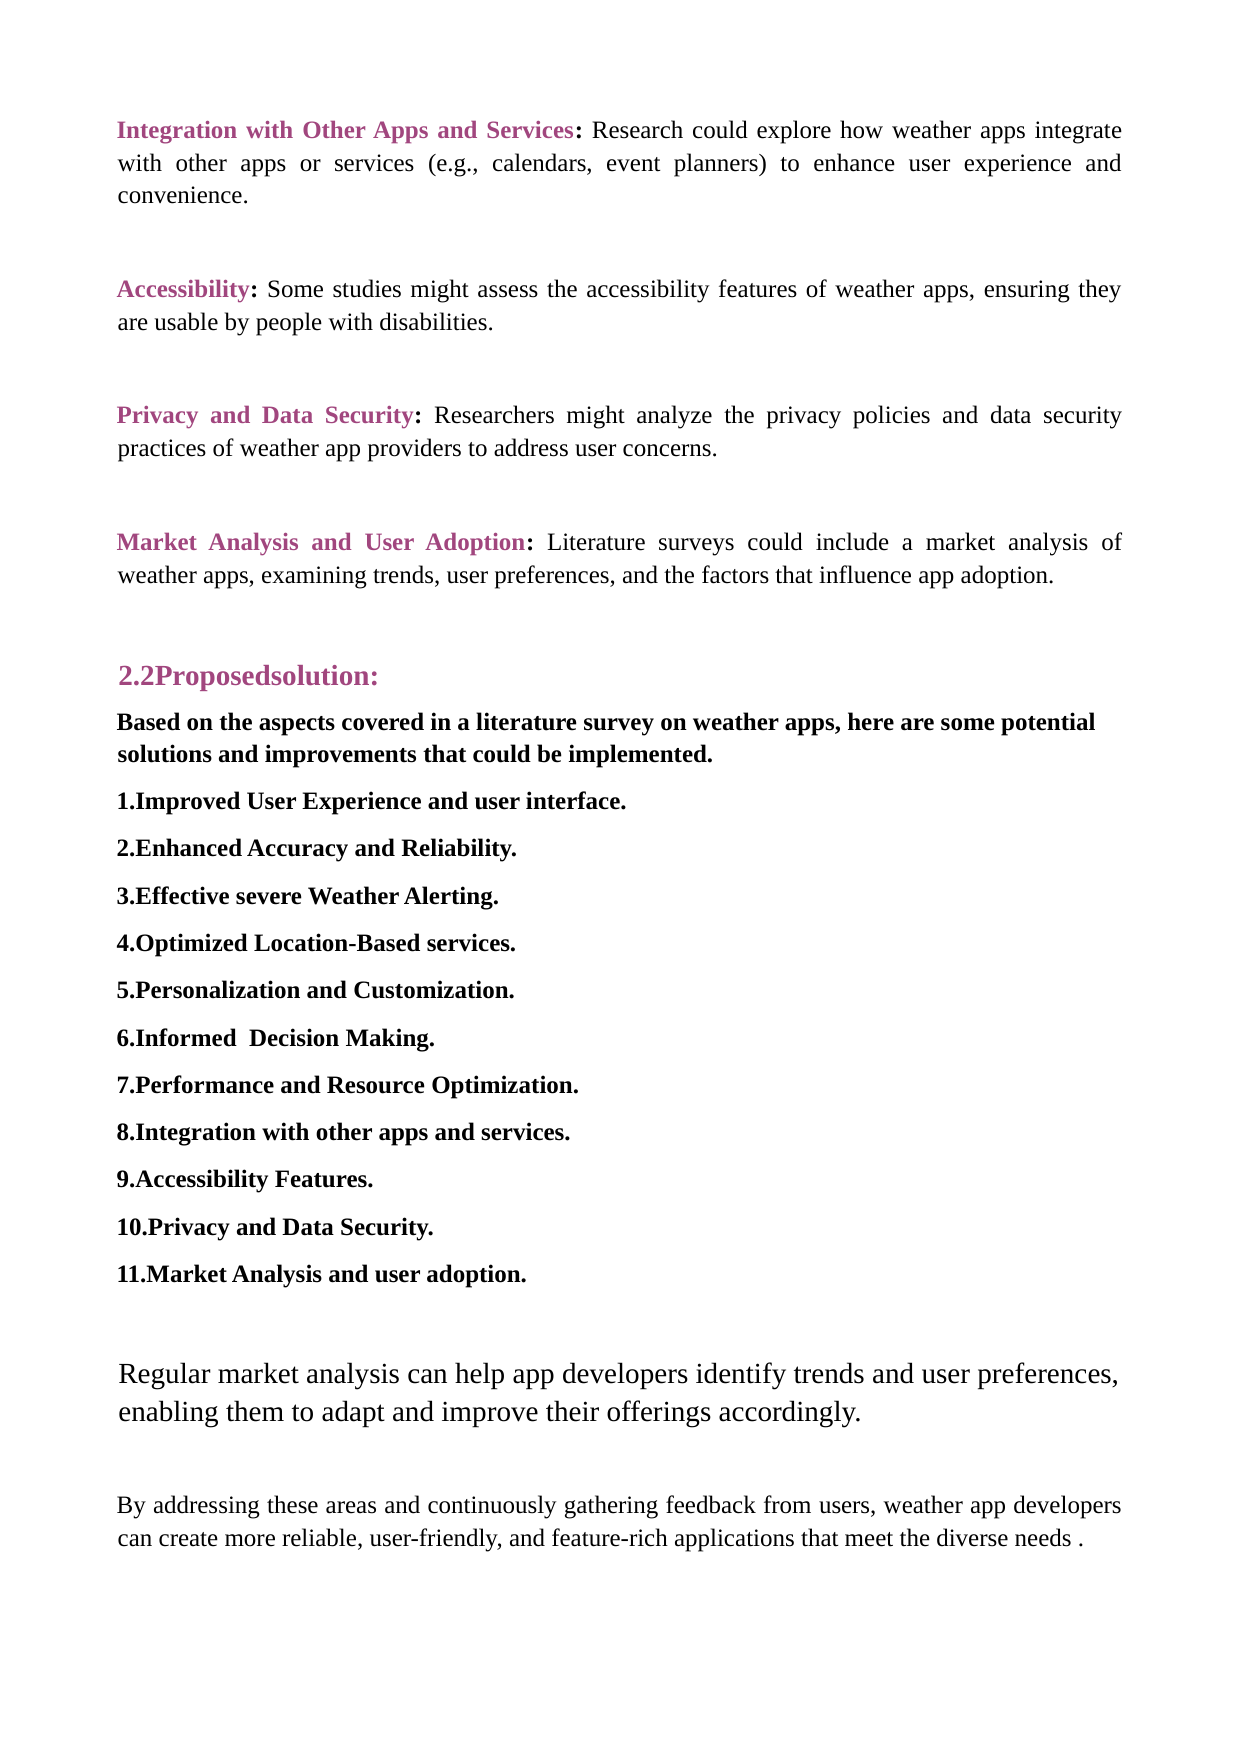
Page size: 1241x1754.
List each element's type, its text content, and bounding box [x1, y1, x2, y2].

text Market Analysis and User Adoption: Literature surveys could include a market analysis of weather apps, examining trends, user preferences, and the factors that influence app adoption. [116, 527, 1123, 588]
text 2.2Proposedsolution: [118, 658, 1123, 692]
text 4.Optimized Location-Based services. [116, 928, 1123, 957]
text By addressing these areas and continuously gathering feedback from users, weather app developers can create more reliable, user-friendly, and feature-rich applications that meet the diverse needs . [116, 1490, 1123, 1552]
text 8.Integration with other apps and services. [116, 1117, 1123, 1146]
text 9.Accessibility Features. [116, 1164, 1123, 1193]
text Accessibility: Some studies might assess the accessibility features of weather apps, ensuring they are usable by people with disabilities. [116, 274, 1123, 336]
text 3.Effective severe Weather Alerting. [116, 881, 1123, 909]
text 5.Personalization and Customization. [116, 975, 1123, 1004]
text 1.Improved User Experience and user interface. [116, 786, 1123, 815]
text Based on the aspects covered in a literature survey on weather apps, here are some potential solutions and improvements that could be implemented. [116, 707, 1123, 768]
text 7.Performance and Resource Optimization. [116, 1070, 1123, 1099]
text 11.Market Analysis and user adoption. [116, 1259, 1123, 1288]
text 6.Informed Decision Making. [116, 1023, 1123, 1051]
text 10.Privacy and Data Security. [116, 1212, 1123, 1241]
text Regular market analysis can help app developers identify trends and user preferences, enabling them to adapt and improve their offerings accordingly. [118, 1356, 1123, 1428]
text Integration with Other Apps and Services: Research could explore how weather apps integrate with other apps or services (e.g., calendars, event planners) to enhance user experience and convenience. [116, 115, 1123, 209]
text 2.Enhanced Accuracy and Reliability. [116, 833, 1123, 862]
text Privacy and Data Security: Researchers might analyze the privacy policies and data security practices of weather app providers to address user concerns. [116, 401, 1123, 462]
